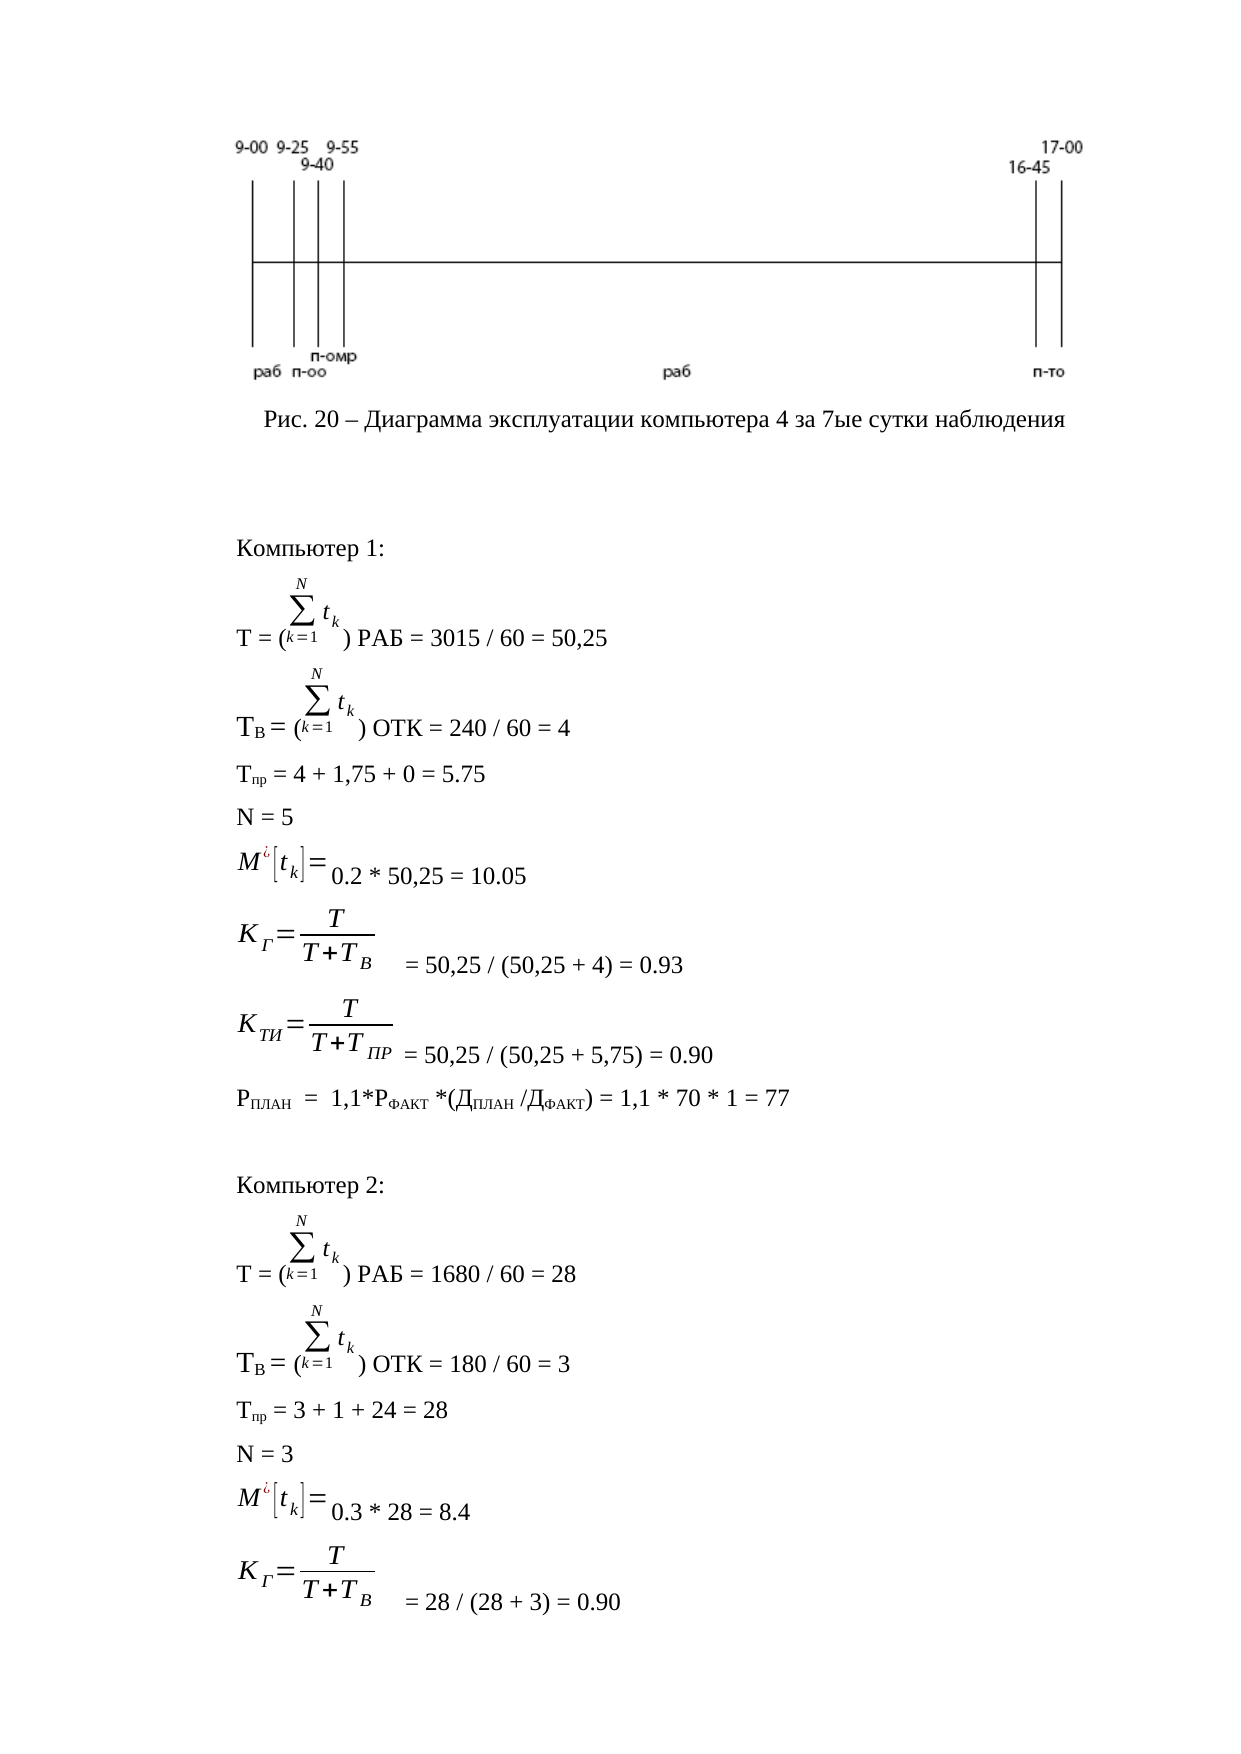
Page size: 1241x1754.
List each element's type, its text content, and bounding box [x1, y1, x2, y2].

text 0.3 * 28 = 8.4 [177, 1482, 1152, 1526]
text = 28 / (28 + 3) = 0.90 [177, 1540, 1152, 1616]
picture [225, 118, 1104, 390]
text ТВ = () ОТК = 240 / 60 = 4 [177, 666, 1152, 742]
text T = () РАБ = 3015 / 60 = 50,25 [177, 576, 1152, 652]
text ТВ = () ОТК = 180 / 60 = 3 [177, 1303, 1152, 1379]
text N = 5 [177, 802, 1152, 831]
text T = () РАБ = 1680 / 60 = 28 [177, 1213, 1152, 1288]
text Тпр = 4 + 1,75 + 0 = 5.75 [177, 759, 1152, 788]
text = 50,25 / (50,25 + 5,75) = 0.90 [177, 994, 1152, 1069]
text Тпр = 3 + 1 + 24 = 28 [177, 1396, 1152, 1424]
text РПЛАН = 1,1*РФАКТ *(ДПЛАН /ДФАКТ) = 1,1 * 70 * 1 = 77 [177, 1083, 1152, 1112]
text Компьютер 2: [177, 1170, 1152, 1198]
text 0.2 * 50,25 = 10.05 [177, 845, 1152, 889]
text Рис. 20 – Диаграмма эксплуатации компьютера 4 за 7ые сутки наблюдения [177, 404, 1152, 432]
text N = 3 [177, 1439, 1152, 1467]
text = 50,25 / (50,25 + 4) = 0.93 [177, 904, 1152, 979]
text Компьютер 1: [177, 533, 1152, 562]
